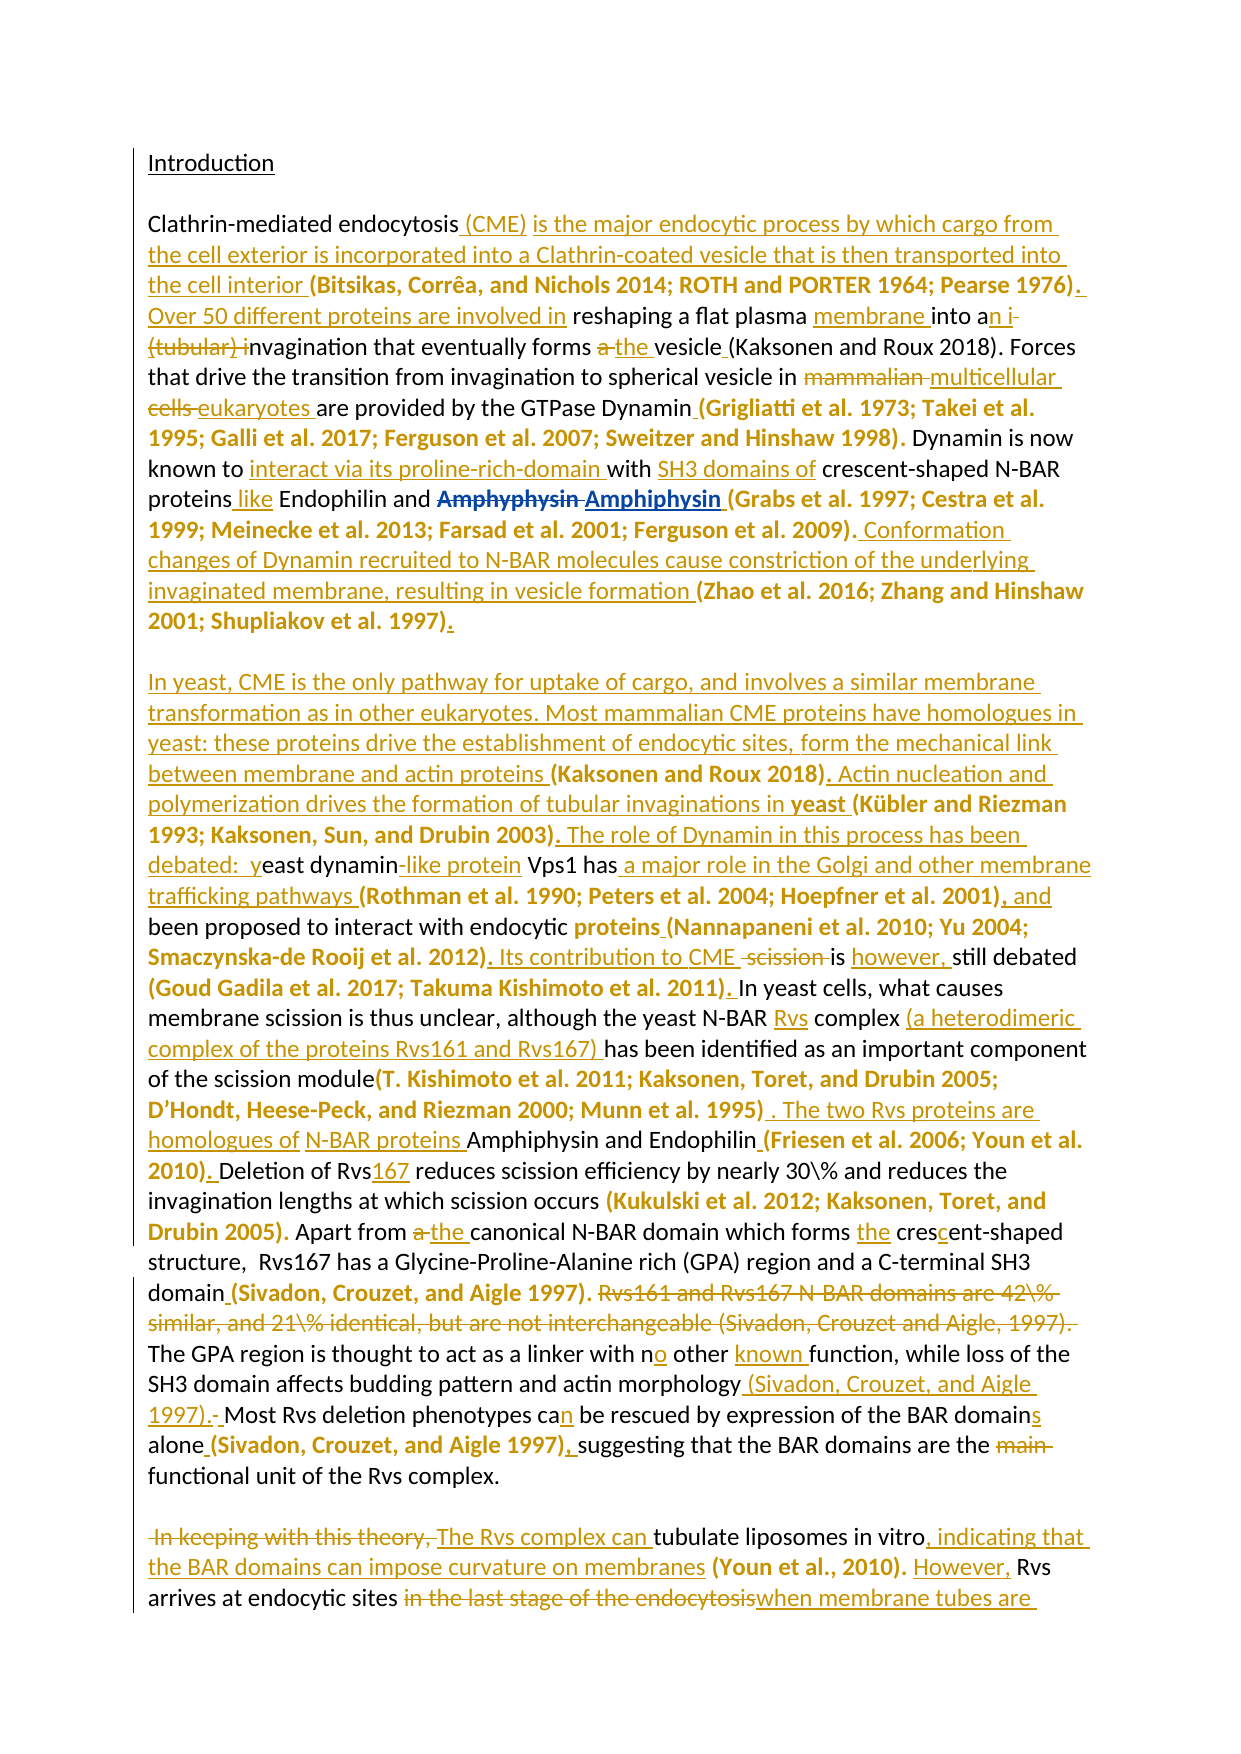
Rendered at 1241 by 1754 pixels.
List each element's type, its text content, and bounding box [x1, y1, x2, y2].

text Clathrin-mediated endocytosis (Bitsikas, Corrêa, and Nichols 2014; ROTH and PORTER 1964; Pearse 1976) reshaping a flat plasma into anvagination that eventually forms vesicle(Kaksonen and Roux 2018). Forces that drive the transition from invagination to spherical vesicle in are provided by the GTPase Dynamin(Grigliatti et al. 1973; Takei et al. 1995; Galli et al. 2017; Ferguson et al. 2007; Sweitzer and Hinshaw 1998). Dynamin is now known to with crescent-shaped N-BAR proteins Endophilin and (Grabs et al. 1997; Cestra et al. 1999; Meinecke et al. 2013; Farsad et al. 2001; Ferguson et al. 2009).(Zhao et al. 2016; Zhang and Hinshaw 2001; Shupliakov et al. 1997) [148, 209, 1093, 636]
text ﻿Introduction [148, 148, 1093, 178]
text (Kaksonen and Roux 2018)(Kübler and Riezman 1993; Kaksonen, Sun, and Drubin 2003)east dynamin Vps1 has(Rothman et al. 1990; Peters et al. 2004; Hoepfner et al. 2001) been proposed to interact with endocytic proteins(Nannapaneni et al. 2010; Yu 2004; Smaczynska-de Rooij et al. 2012)is still debated(Goud Gadila et al. 2017; Takuma Kishimoto et al. 2011)In yeast cells, what causes membrane scission is thus unclear, although the yeast N-BAR complex has been identified as an important component of the scission module(T. Kishimoto et al. 2011; Kaksonen, Toret, and Drubin 2005; D’Hondt, Heese-Peck, and Riezman 2000; Munn et al. 1995) Amphiphysin and Endophilin(Friesen et al. 2006; Youn et al. 2010)Deletion of Rvs reduces scission efficiency by nearly 30\% and reduces the invagination lengths at which scission occurs (Kukulski et al. 2012; Kaksonen, Toret, and Drubin 2005). Apart from canonical N-BAR domain which forms cresent-shaped structure, Rvs167 has a Glycine-Proline-Alanine rich (GPA) region and a C-terminal SH3 domain(Sivadon, Crouzet, and Aigle 1997). The GPA region is thought to act as a linker with n other function, while loss of the SH3 domain affects budding pattern and actin morphologyMost Rvs deletion phenotypes ca be rescued by expression of the BAR domain alone(Sivadon, Crouzet, and Aigle 1997)suggesting that the BAR domains are the functional unit of the Rvs complex. [148, 666, 1093, 1491]
